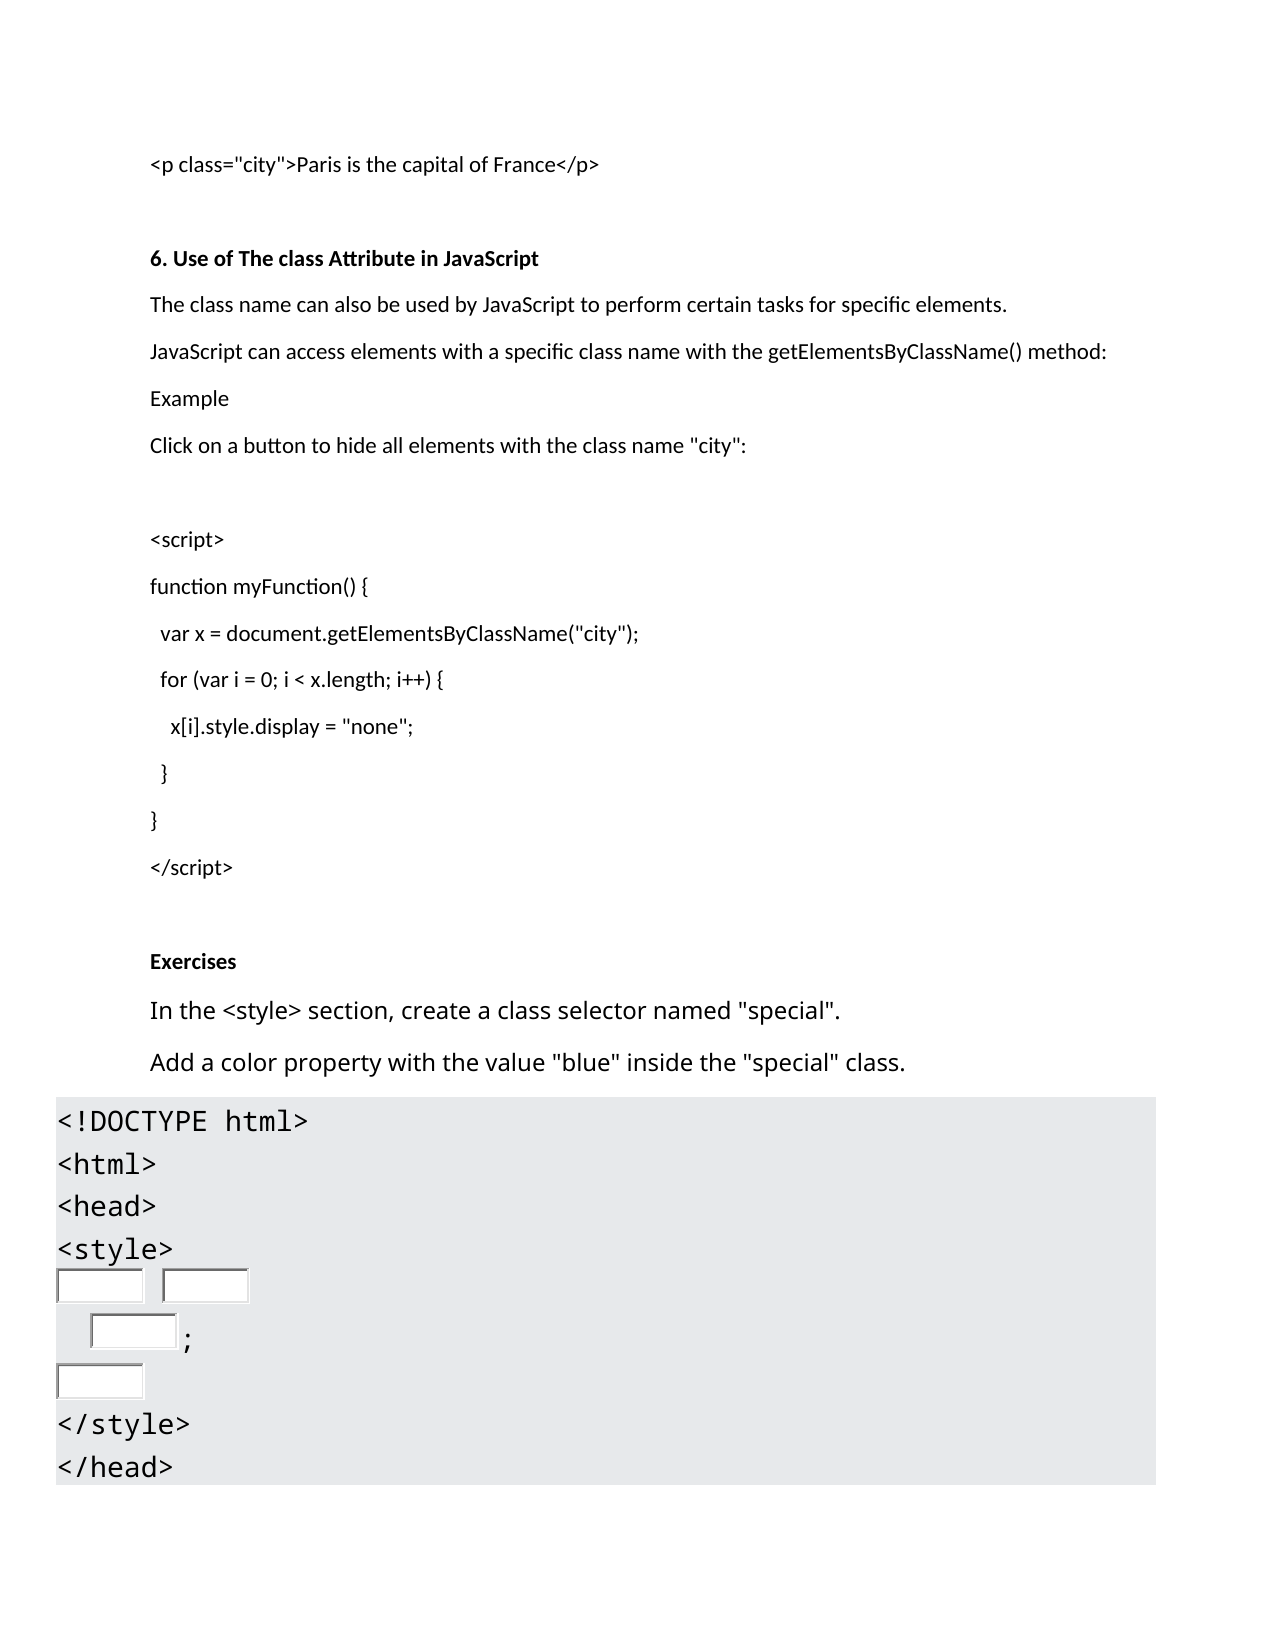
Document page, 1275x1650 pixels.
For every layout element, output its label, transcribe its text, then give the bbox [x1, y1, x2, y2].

text Example [150, 384, 1125, 412]
text var x = document.getElementsByClassName("city"); [150, 619, 1125, 647]
text 6. Use of The class Attribute in JavaScript [150, 244, 1125, 272]
text Exercises [150, 947, 1125, 975]
text x[i].style.display = "none"; [150, 712, 1125, 741]
text for (var i = 0; i < x.length; i++) { [150, 666, 1125, 694]
text } [150, 759, 1125, 787]
text <p class="city">Paris is the capital of France</p> [150, 150, 1125, 178]
text function myFunction() { [150, 572, 1125, 600]
text <script> [150, 525, 1125, 553]
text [56, 1097, 1156, 1485]
text The class name can also be used by JavaScript to perform certain tasks for specific elements. [150, 291, 1125, 319]
text Click on a button to hide all elements with the class name "city": [150, 431, 1125, 459]
text } [150, 806, 1125, 834]
text JavaScript can access elements with a specific class name with the getElementsByClassName() method: [150, 337, 1125, 366]
text </script> [150, 853, 1125, 881]
